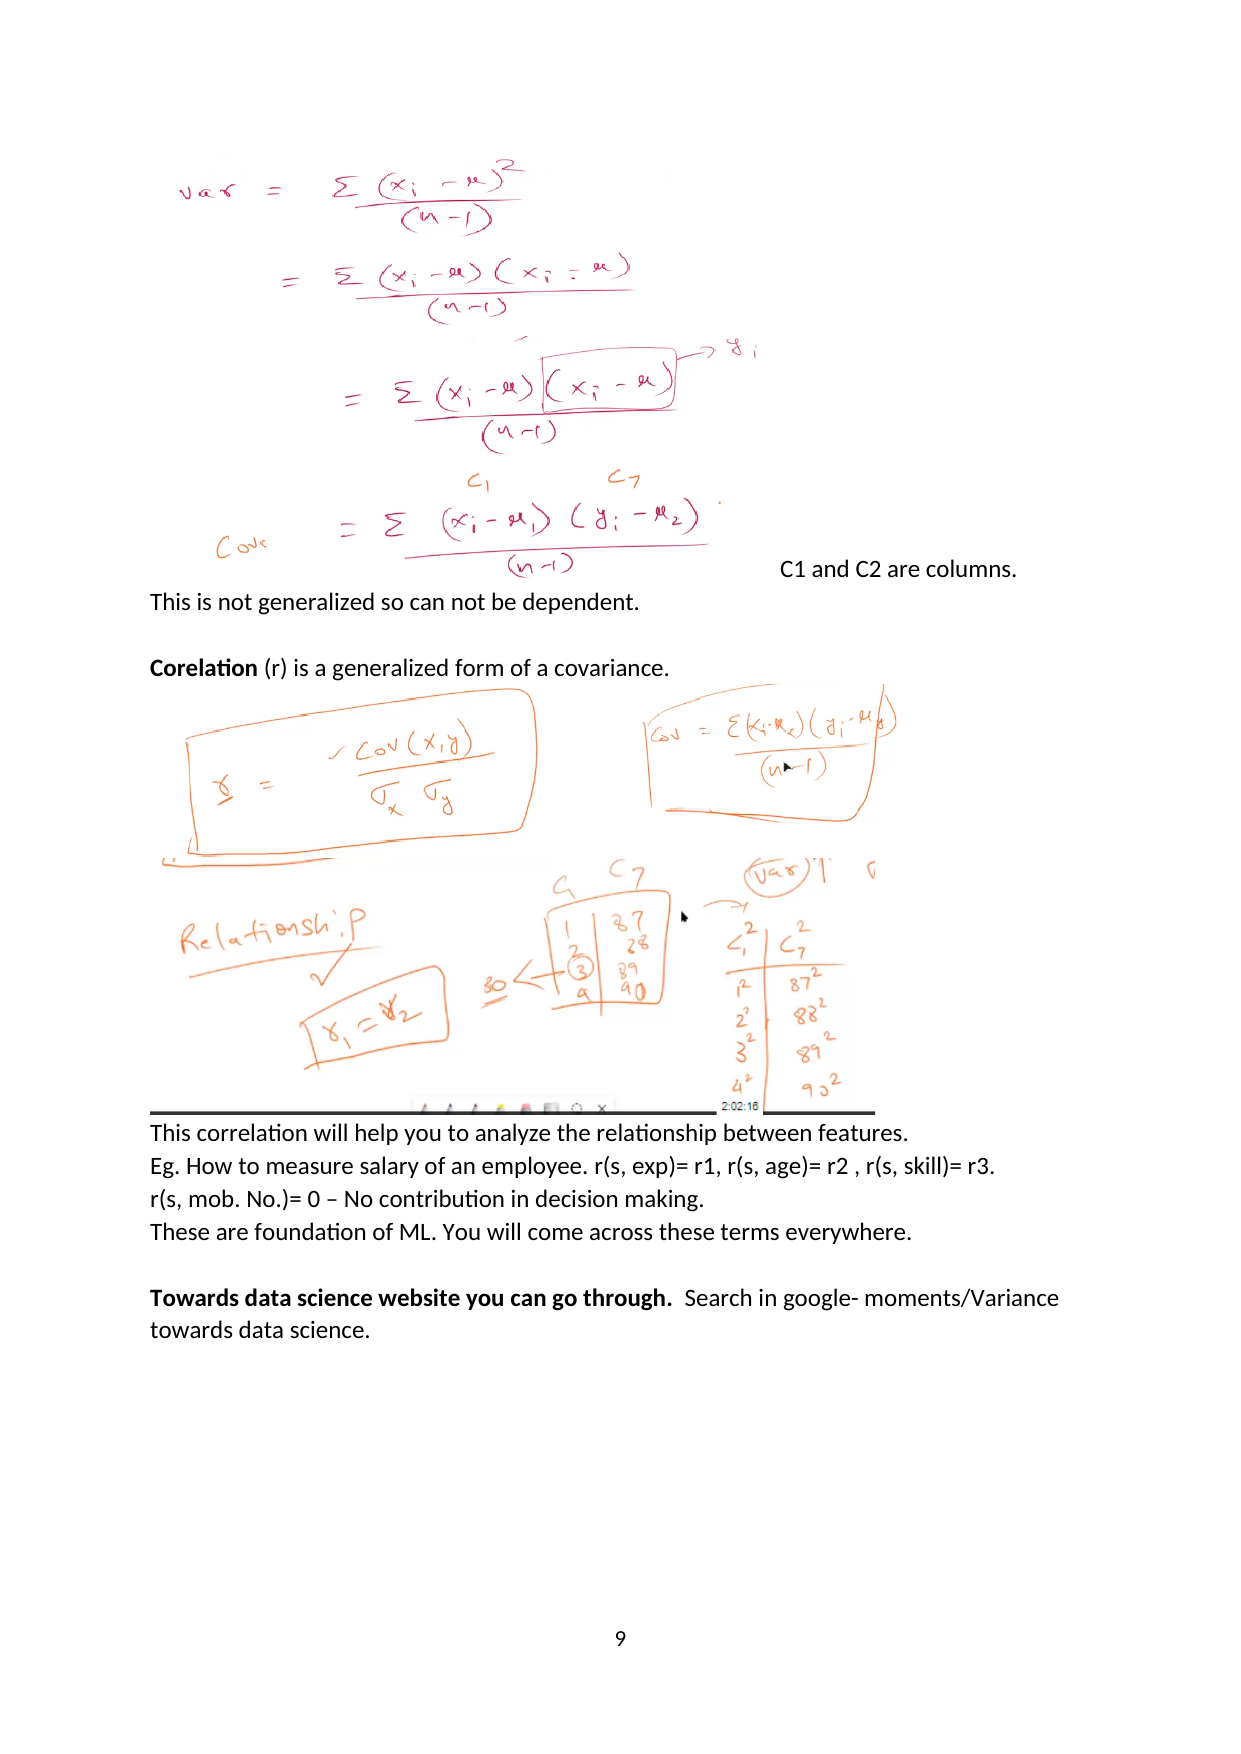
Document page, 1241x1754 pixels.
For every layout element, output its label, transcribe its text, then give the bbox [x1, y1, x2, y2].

picture [150, 150, 693, 335]
picture [150, 684, 897, 857]
text These are foundation of ML. You will come across these terms everywhere. [150, 1216, 1090, 1246]
text This is not generalized so can not be dependent. [150, 586, 1090, 616]
text Eg. How to measure salary of an employee. r(s, exp)= r1, r(s, age)= r2 , r(s, skill)= r3. [150, 1150, 1090, 1181]
picture [150, 336, 780, 578]
picture [150, 858, 876, 1115]
text Corelation (r) is a generalized form of a covariance. [150, 652, 1090, 682]
text Towards data science website you can go through. Search in google- moments/Variance towards data science. [150, 1282, 1090, 1345]
text r(s, mob. No.)= 0 – No contribution in decision making. [150, 1183, 1090, 1213]
text This correlation will help you to analyze the relationship between features. [150, 1117, 1090, 1148]
